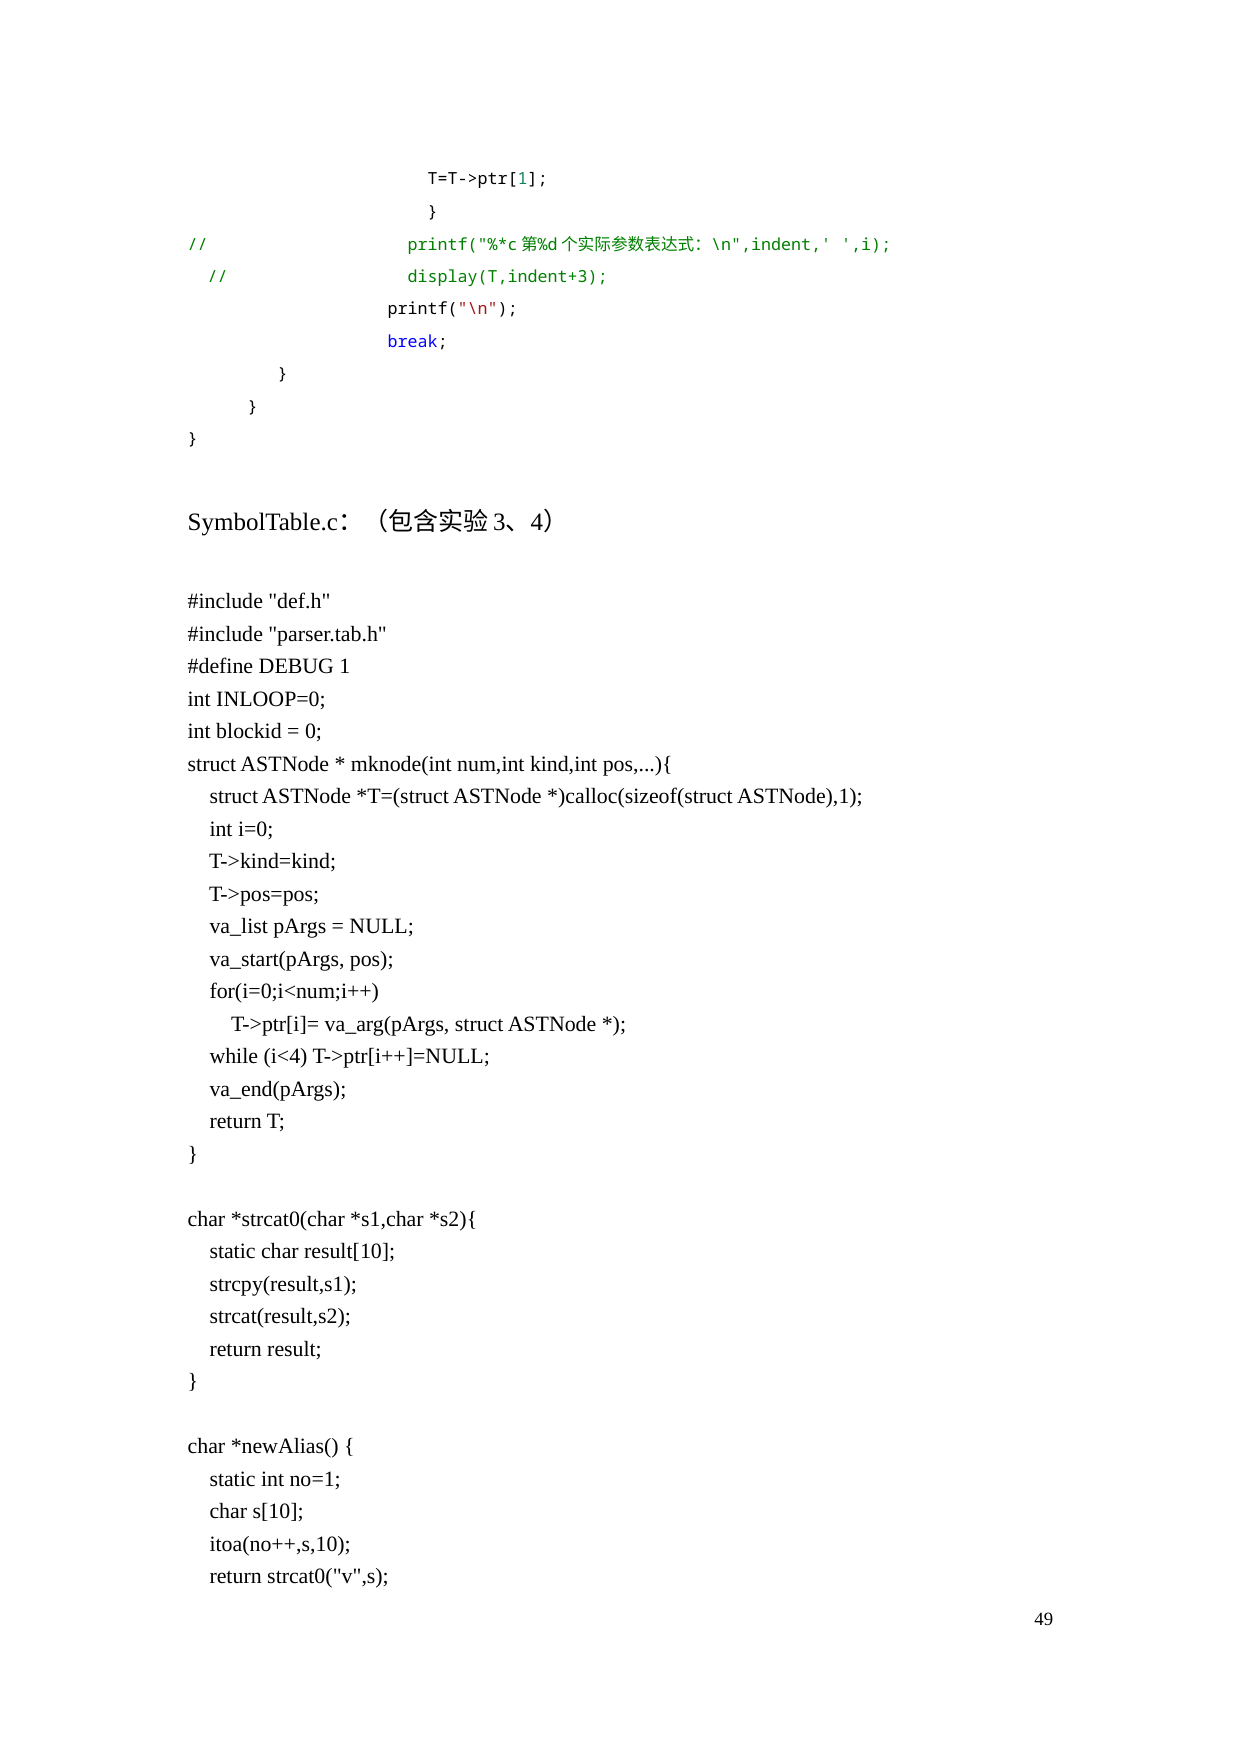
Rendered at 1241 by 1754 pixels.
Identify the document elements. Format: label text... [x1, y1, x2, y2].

text #define DEBUG 1 [187, 649, 1053, 682]
text struct ASTNode * mknode(int num,int kind,int pos,...){ [187, 747, 1053, 779]
text #include "parser.tab.h" [187, 617, 1053, 649]
text static int no=1; [187, 1462, 1053, 1494]
text char s[10]; [187, 1494, 1053, 1527]
text T=T->ptr[1]; [187, 162, 1053, 194]
text SymbolTable.c：（包含实验3、4） [187, 487, 1053, 552]
text int blockid = 0; [187, 714, 1053, 747]
text return result; [187, 1332, 1053, 1364]
text va_start(pArgs, pos); [187, 942, 1053, 974]
text char *newAlias() { [187, 1429, 1053, 1462]
text } [187, 1364, 1053, 1397]
text int INLOOP=0; [187, 682, 1053, 714]
text strcat(result,s2); [187, 1299, 1053, 1332]
text va_end(pArgs); [187, 1072, 1053, 1104]
text char *strcat0(char *s1,char *s2){ [187, 1202, 1053, 1234]
text // printf("%*c第%d个实际参数表达式：\n",indent,' ',i); [187, 227, 1053, 259]
text strcpy(result,s1); [187, 1267, 1053, 1299]
text T->kind=kind; [187, 844, 1053, 877]
text for(i=0;i<num;i++) [187, 974, 1053, 1007]
text // display(T,indent+3); [187, 259, 1053, 292]
text int i=0; [187, 812, 1053, 844]
text return T; [187, 1104, 1053, 1137]
text } [187, 422, 1053, 454]
text itoa(no++,s,10); [187, 1527, 1053, 1559]
text #include "def.h" [187, 584, 1053, 617]
text struct ASTNode *T=(struct ASTNode *)calloc(sizeof(struct ASTNode),1); [187, 779, 1053, 812]
text } [187, 194, 1053, 227]
text static char result[10]; [187, 1234, 1053, 1267]
text va_list pArgs = NULL; [187, 909, 1053, 942]
text T->pos=pos; [187, 877, 1053, 909]
text return strcat0("v",s); [187, 1559, 1053, 1592]
text } [187, 357, 1053, 389]
text printf("\n"); [187, 292, 1053, 324]
text while (i<4) T->ptr[i++]=NULL; [187, 1039, 1053, 1072]
text T->ptr[i]= va_arg(pArgs, struct ASTNode *); [187, 1007, 1053, 1039]
text } [187, 389, 1053, 422]
text } [187, 1137, 1053, 1169]
text break; [187, 324, 1053, 357]
